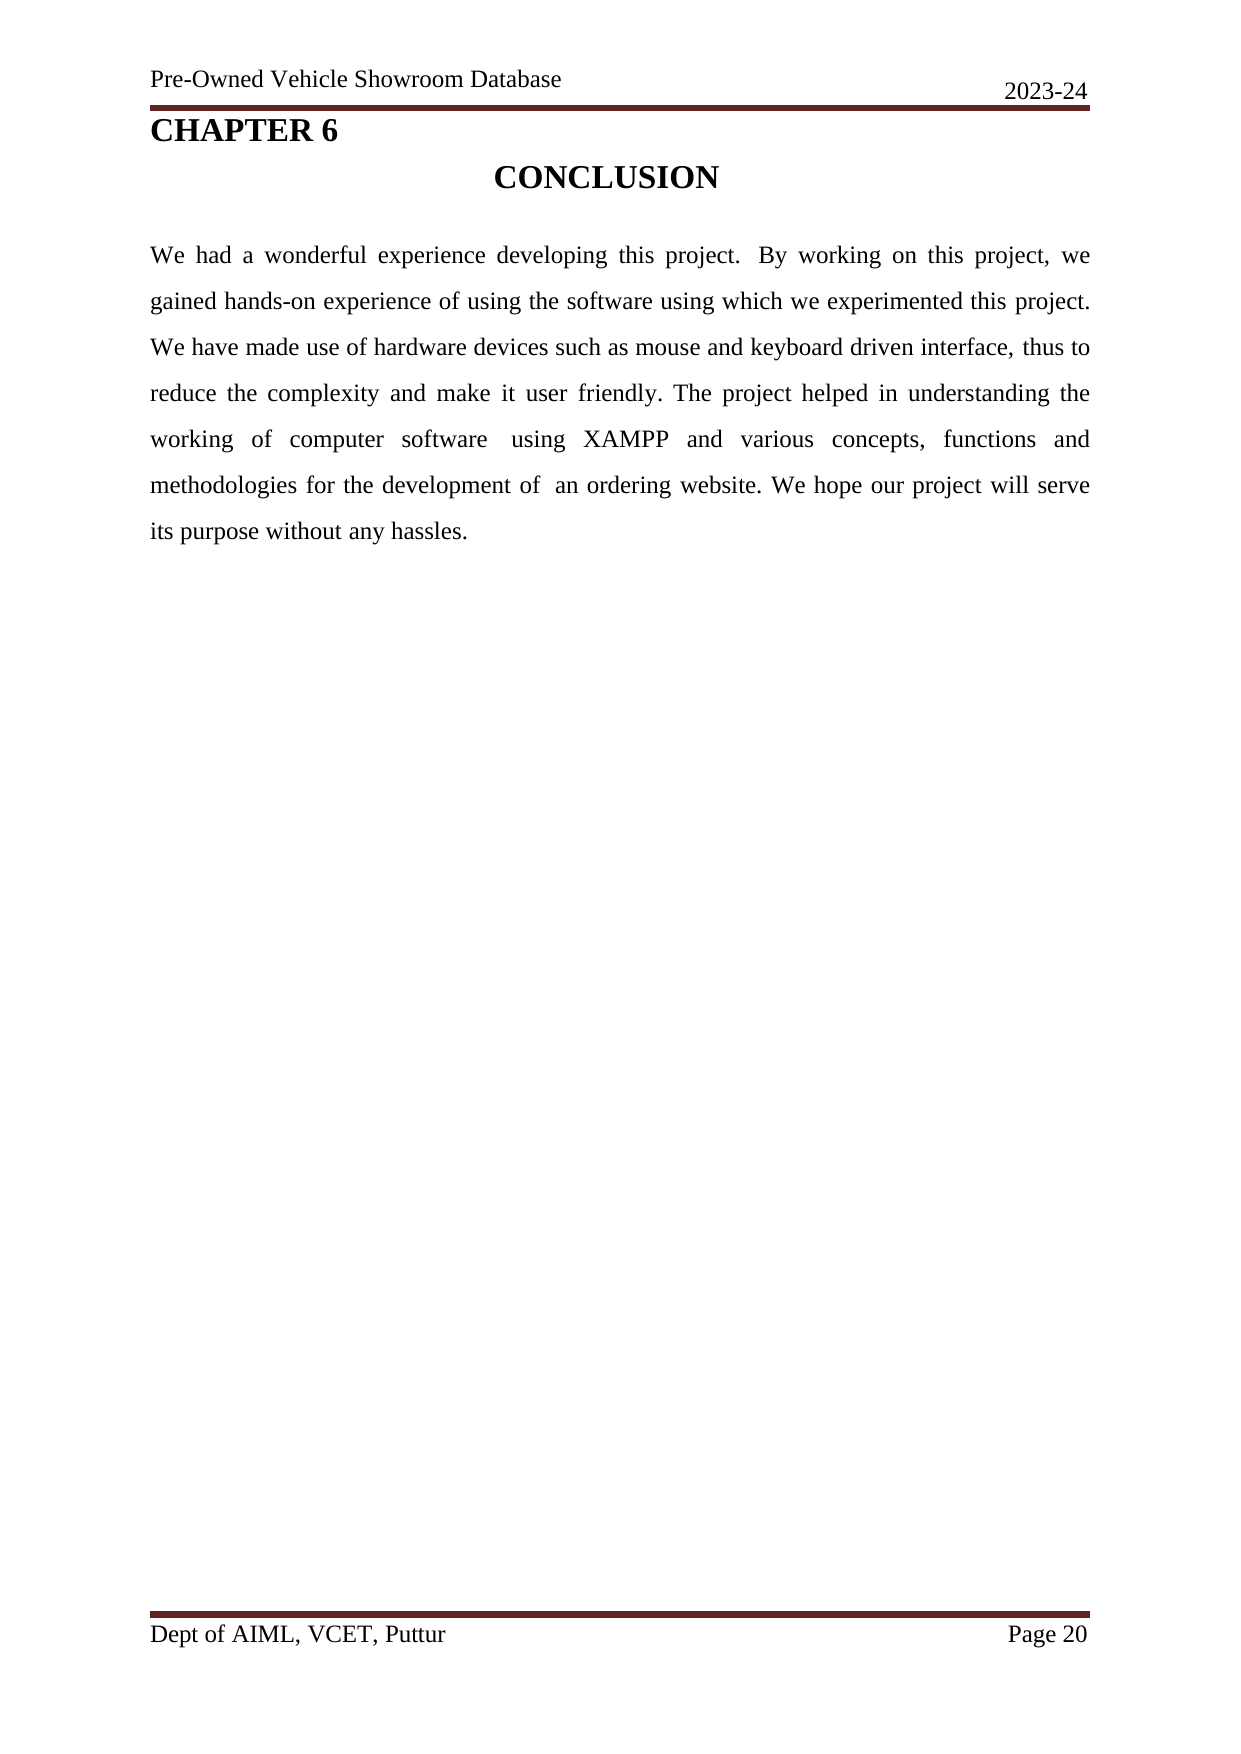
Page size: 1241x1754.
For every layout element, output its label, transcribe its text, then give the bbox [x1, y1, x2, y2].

text CONCLUSION [121, 158, 967, 196]
text We had a wonderful experience developing this project. By working on this project, we gained hands-on experience of using the software using which we experimented this project. We have made use of hardware devices such as mouse and keyboard driven interface, thus to reduce the complexity and make it user friendly. The project helped in understanding the working of computer software using XAMPP and various concepts, functions and methodologies for the development of an ordering website. We hope our project will serve its purpose without any hassles. [150, 240, 1090, 544]
subtitle CHAPTER 6 [150, 110, 1111, 149]
